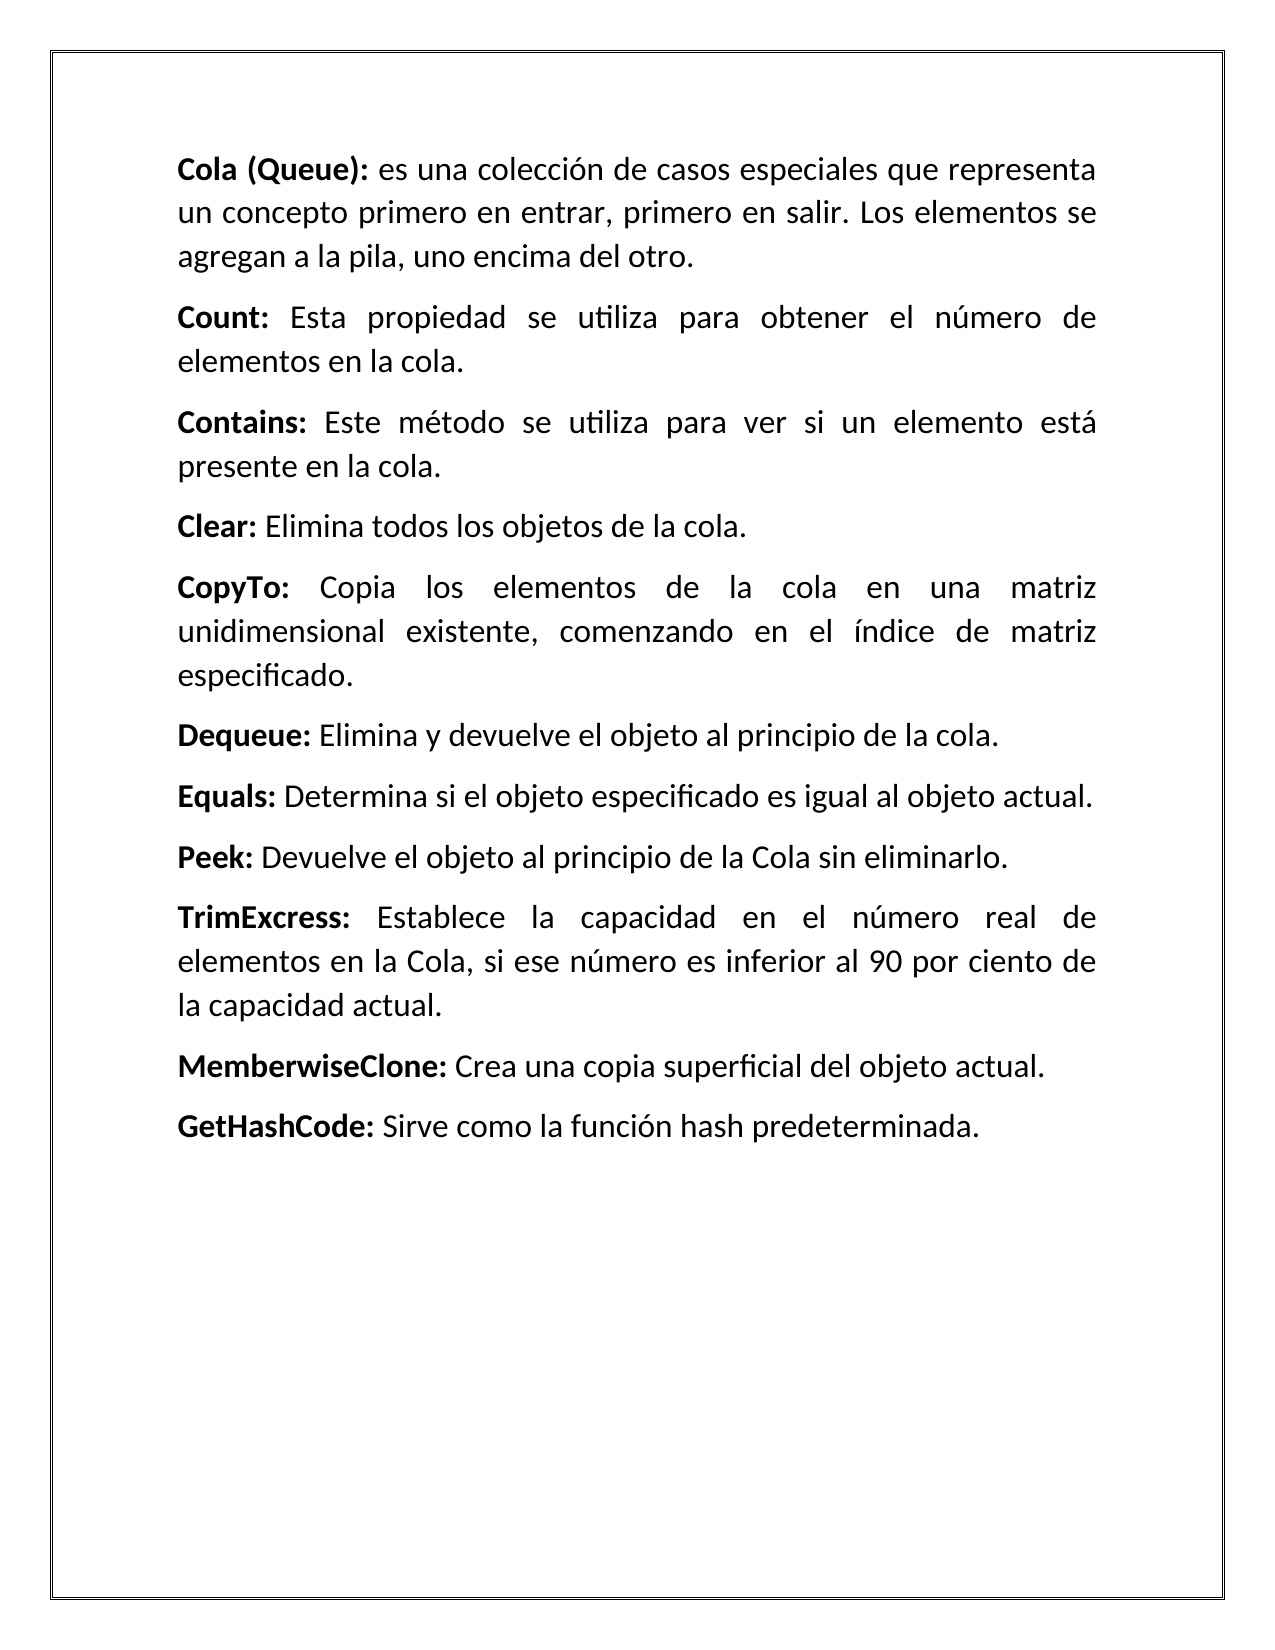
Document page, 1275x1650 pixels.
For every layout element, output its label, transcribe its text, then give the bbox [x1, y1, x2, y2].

text Equals: Determina si el objeto especificado es igual al objeto actual. [177, 775, 1098, 816]
text Count: Esta propiedad se utiliza para obtener el número de elementos en la cola. [177, 296, 1098, 381]
text MemberwiseClone: Crea una copia superficial del objeto actual. [177, 1045, 1098, 1086]
text Peek: Devuelve el objeto al principio de la Cola sin eliminarlo. [177, 836, 1098, 876]
text Dequeue: Elimina y devuelve el objeto al principio de la cola. [177, 714, 1098, 755]
text GetHashCode: Sirve como la función hash predeterminada. [177, 1106, 1098, 1146]
text TrimExcress: Establece la capacidad en el número real de elementos en la Cola, si ese número es inferior al 90 por ciento de la capacidad actual. [177, 896, 1098, 1025]
text CopyTo: Copia los elementos de la cola en una matriz unidimensional existente, comenzando en el índice de matriz especificado. [177, 566, 1098, 694]
text Clear: Elimina todos los objetos de la cola. [177, 505, 1098, 546]
text Cola (Queue): es una colección de casos especiales que representa un concepto primero en entrar, primero en salir. Los elementos se agregan a la pila, uno encima del otro. [177, 148, 1098, 276]
text Contains: Este método se utiliza para ver si un elemento está presente en la cola. [177, 401, 1098, 485]
